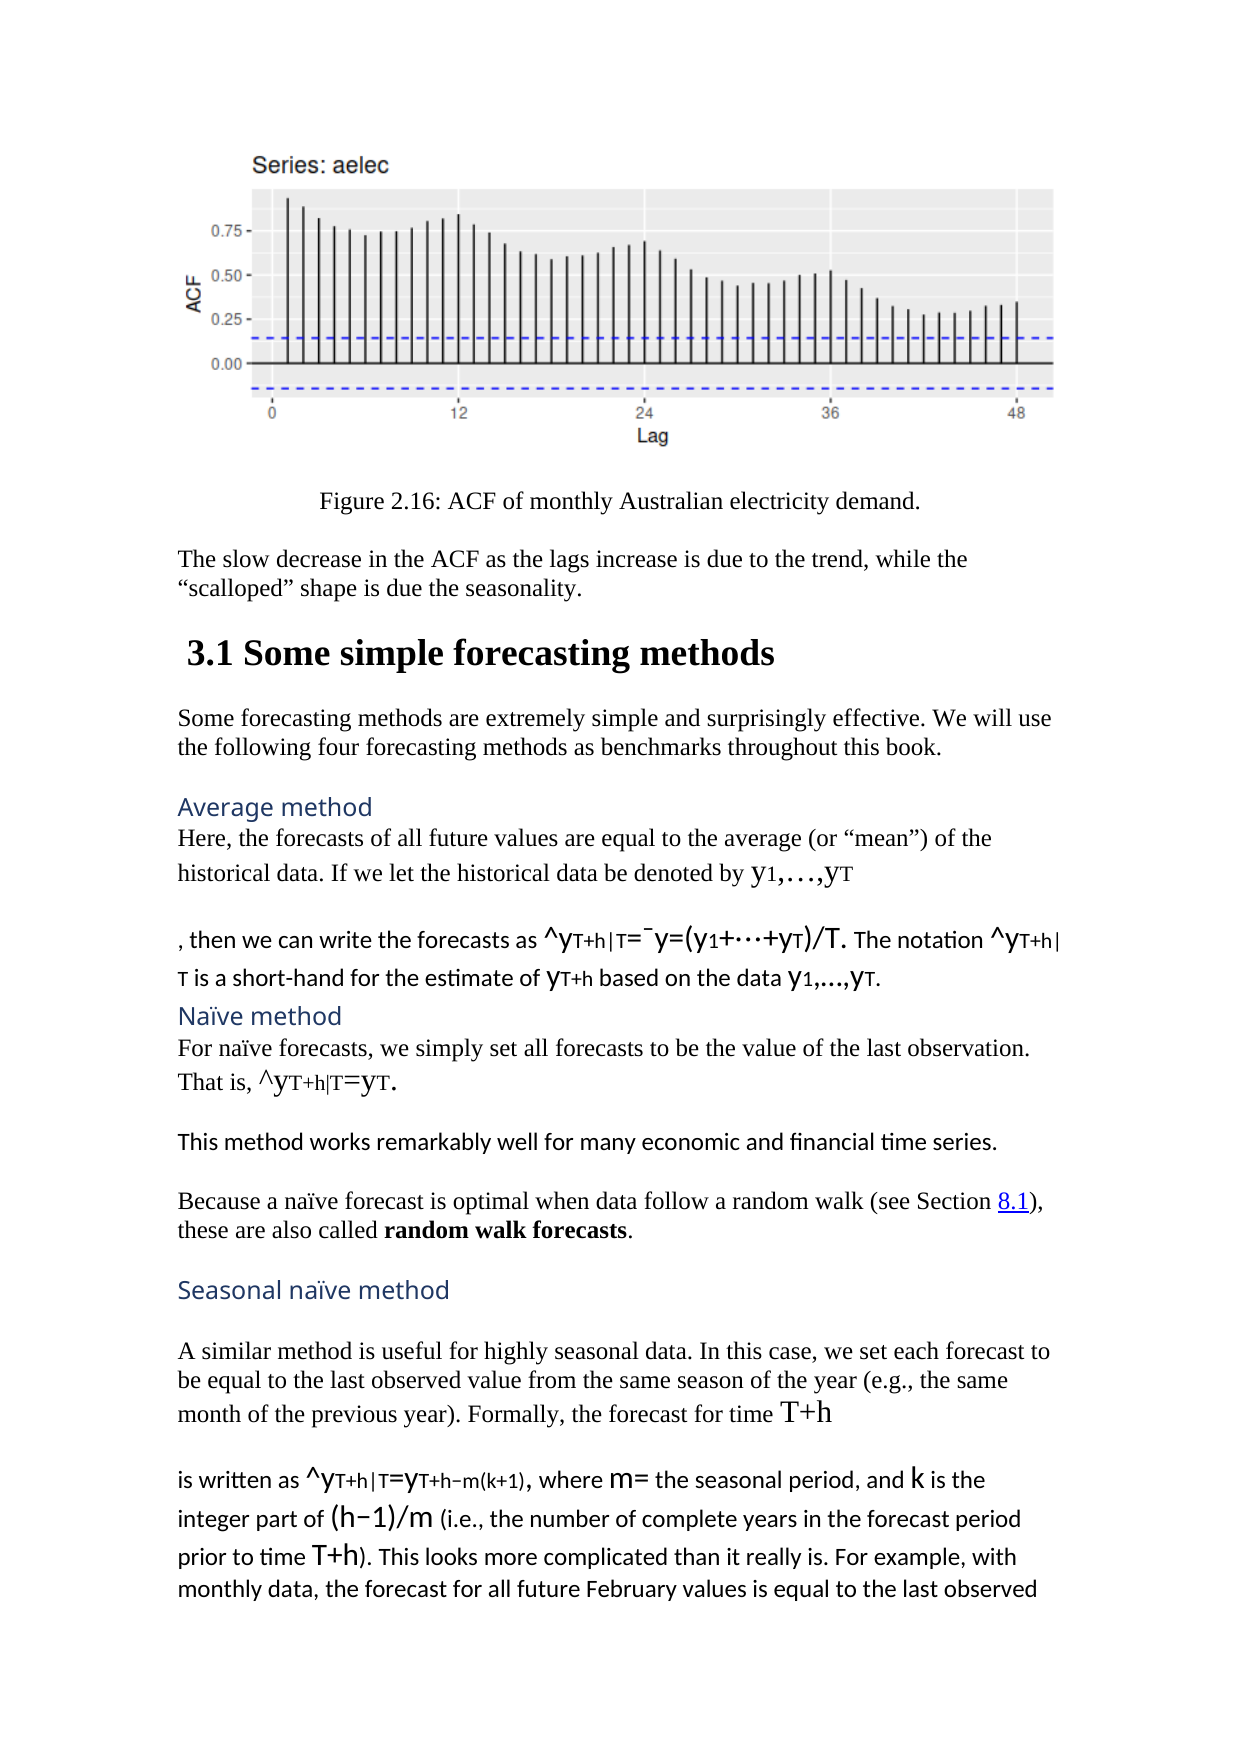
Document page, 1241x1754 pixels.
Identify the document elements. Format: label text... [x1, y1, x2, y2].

text For naïve forecasts, we simply set all forecasts to be the value of the last observation. That is, ^yT+h|T=yT. [177, 1033, 1063, 1097]
picture [177, 147, 1063, 457]
text Here, the forecasts of all future values are equal to the average (or “mean”) of the historical data. If we let the historical data be denoted by y1,…,yT [177, 823, 1063, 888]
text Figure 2.16: ACF of monthly Australian electricity demand. [177, 486, 1063, 515]
subtitle Naïve method [177, 998, 1063, 1033]
text The slow decrease in the ACF as the lags increase is due to the trend, while the “scalloped” shape is due the seasonality. [177, 544, 1063, 601]
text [177, 1459, 1063, 1603]
text Because a naïve forecast is optimal when data follow a random walk (see Section 8.1), these are also called random walk forecasts. [177, 1186, 1063, 1244]
subtitle Average method [177, 789, 1063, 823]
text , then we can write the forecasts as ^yT+h|T=¯y=(y1+⋯+yT)/T. The notation ^yT+h|T is a short-hand for the estimate of yT+h based on the data y1,…,yT. [177, 917, 1063, 994]
subtitle Seasonal naïve method [177, 1273, 1063, 1307]
subtitle 3.1 Some simple forecasting methods [177, 631, 1063, 674]
text This method works remarkably well for many economic and financial time series. [177, 1126, 1063, 1157]
text A similar method is useful for highly seasonal data. In this case, we set each forecast to be equal to the last observed value from the same season of the year (e.g., the same month of the previous year). Formally, the forecast for time T+h [177, 1336, 1063, 1429]
text Some forecasting methods are extremely simple and surprisingly effective. We will use the following four forecasting methods as benchmarks throughout this book. [177, 703, 1063, 760]
